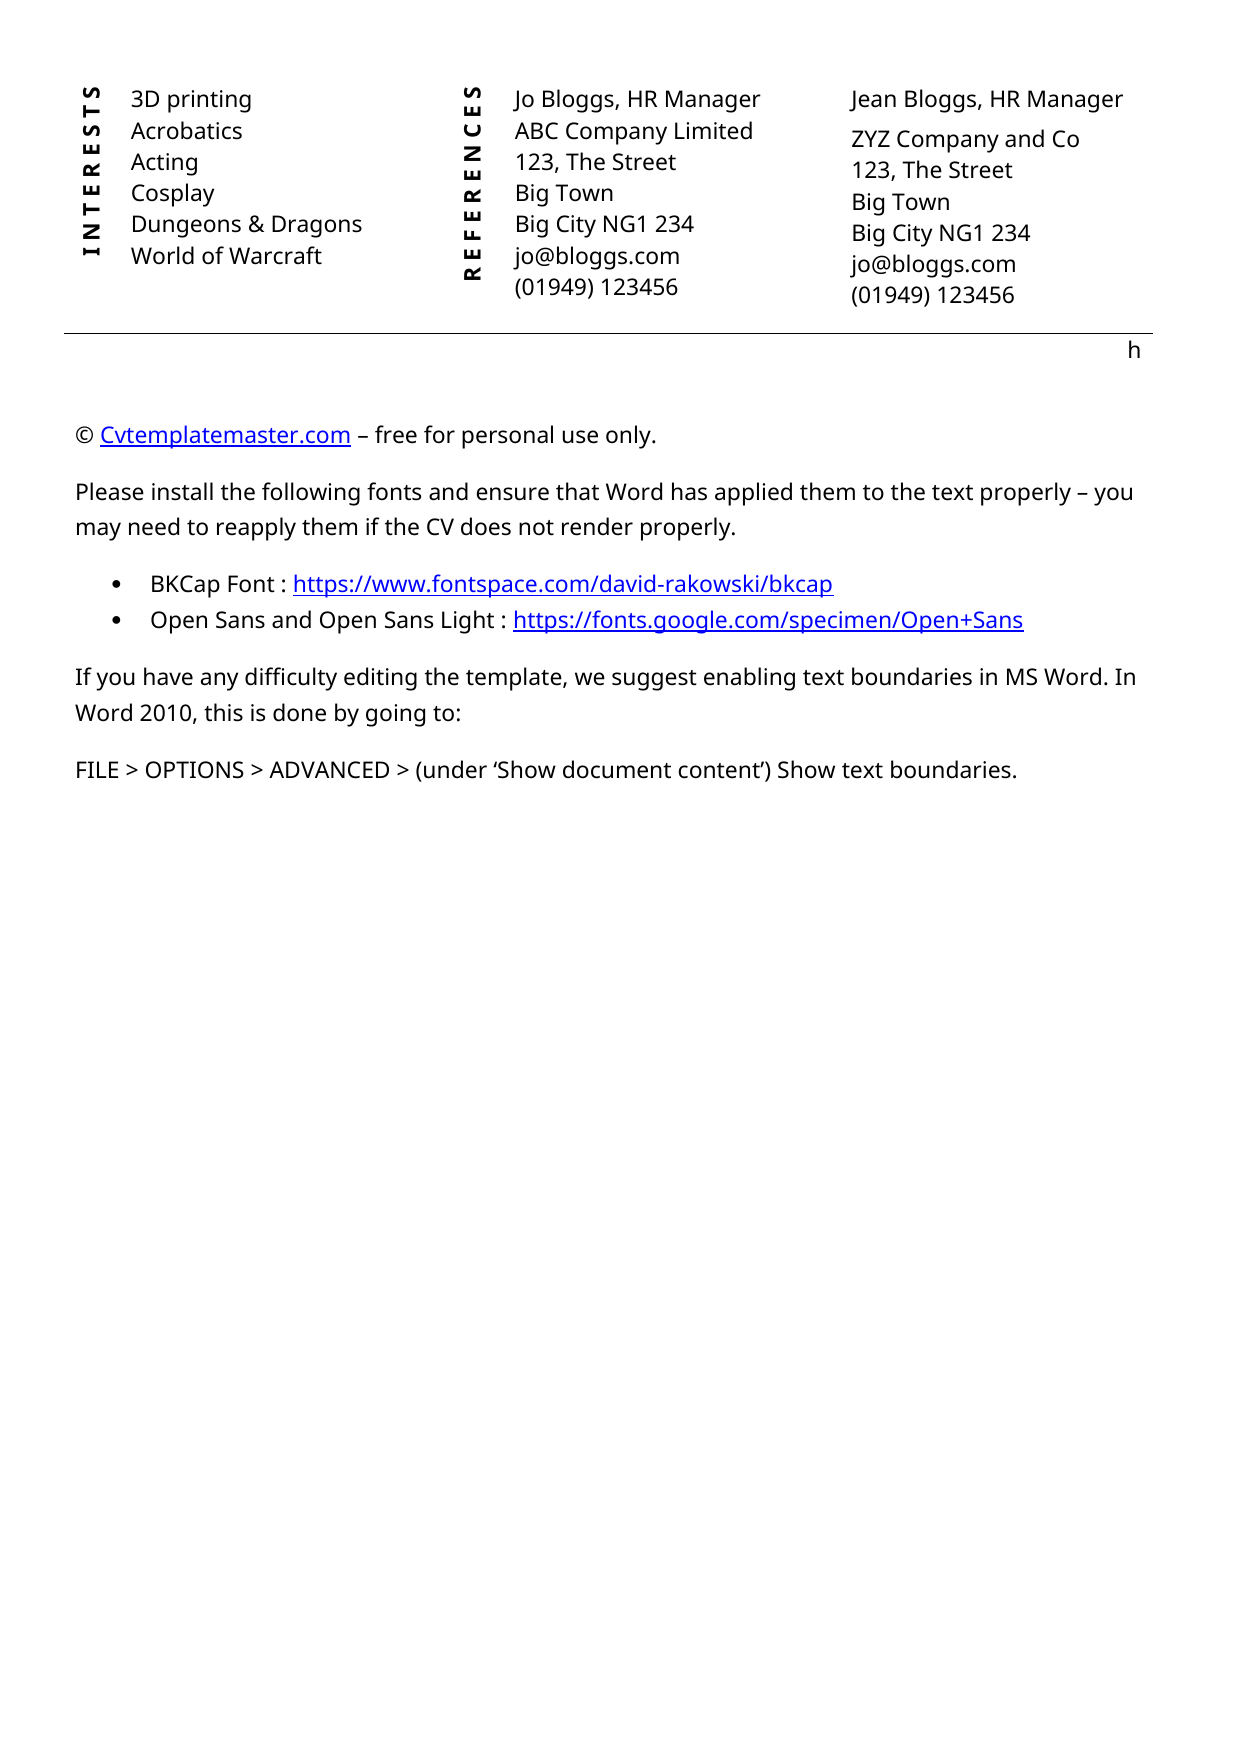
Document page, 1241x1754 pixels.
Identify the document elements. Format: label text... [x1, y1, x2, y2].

list BKCap Font : https://www.fontspace.com/david-rakowski/bkcap [112, 568, 1165, 599]
text Please install the following fonts and ensure that Word has applied them to the text properly – you may need to reapply them if the CV does not render properly. [75, 475, 1165, 543]
table_cell INTERESTS [64, 75, 119, 333]
table_cell Jean Bloggs, HR Manager ZYZ Company and Co 123, The Street Big Town Big City NG1 234 jo@bloggs.com (01949) 123456 [840, 75, 1176, 333]
table_cell REFERENCES [445, 75, 503, 333]
table_cell 3D printing Acrobatics Acting Cosplay Dungeons & Dragons World of Warcraft [119, 75, 445, 333]
text If you have any difficulty editing the template, we suggest enabling text boundaries in MS Word. In Word 2010, this is done by going to: [75, 661, 1165, 728]
text FILE > OPTIONS > ADVANCED > (under ‘Show document content’) Show text boundaries. [75, 753, 1165, 785]
text © Cvtemplatemaster.com – free for personal use only. [75, 419, 1165, 450]
table_cell h [64, 334, 1152, 366]
list Open Sans and Open Sans Light : https://fonts.google.com/specimen/Open+Sans [112, 604, 1165, 635]
table_cell Jo Bloggs, HR Manager ABC Company Limited 123, The Street Big Town Big City NG1 234 jo@bloggs.com (01949) 123456 [503, 75, 840, 333]
